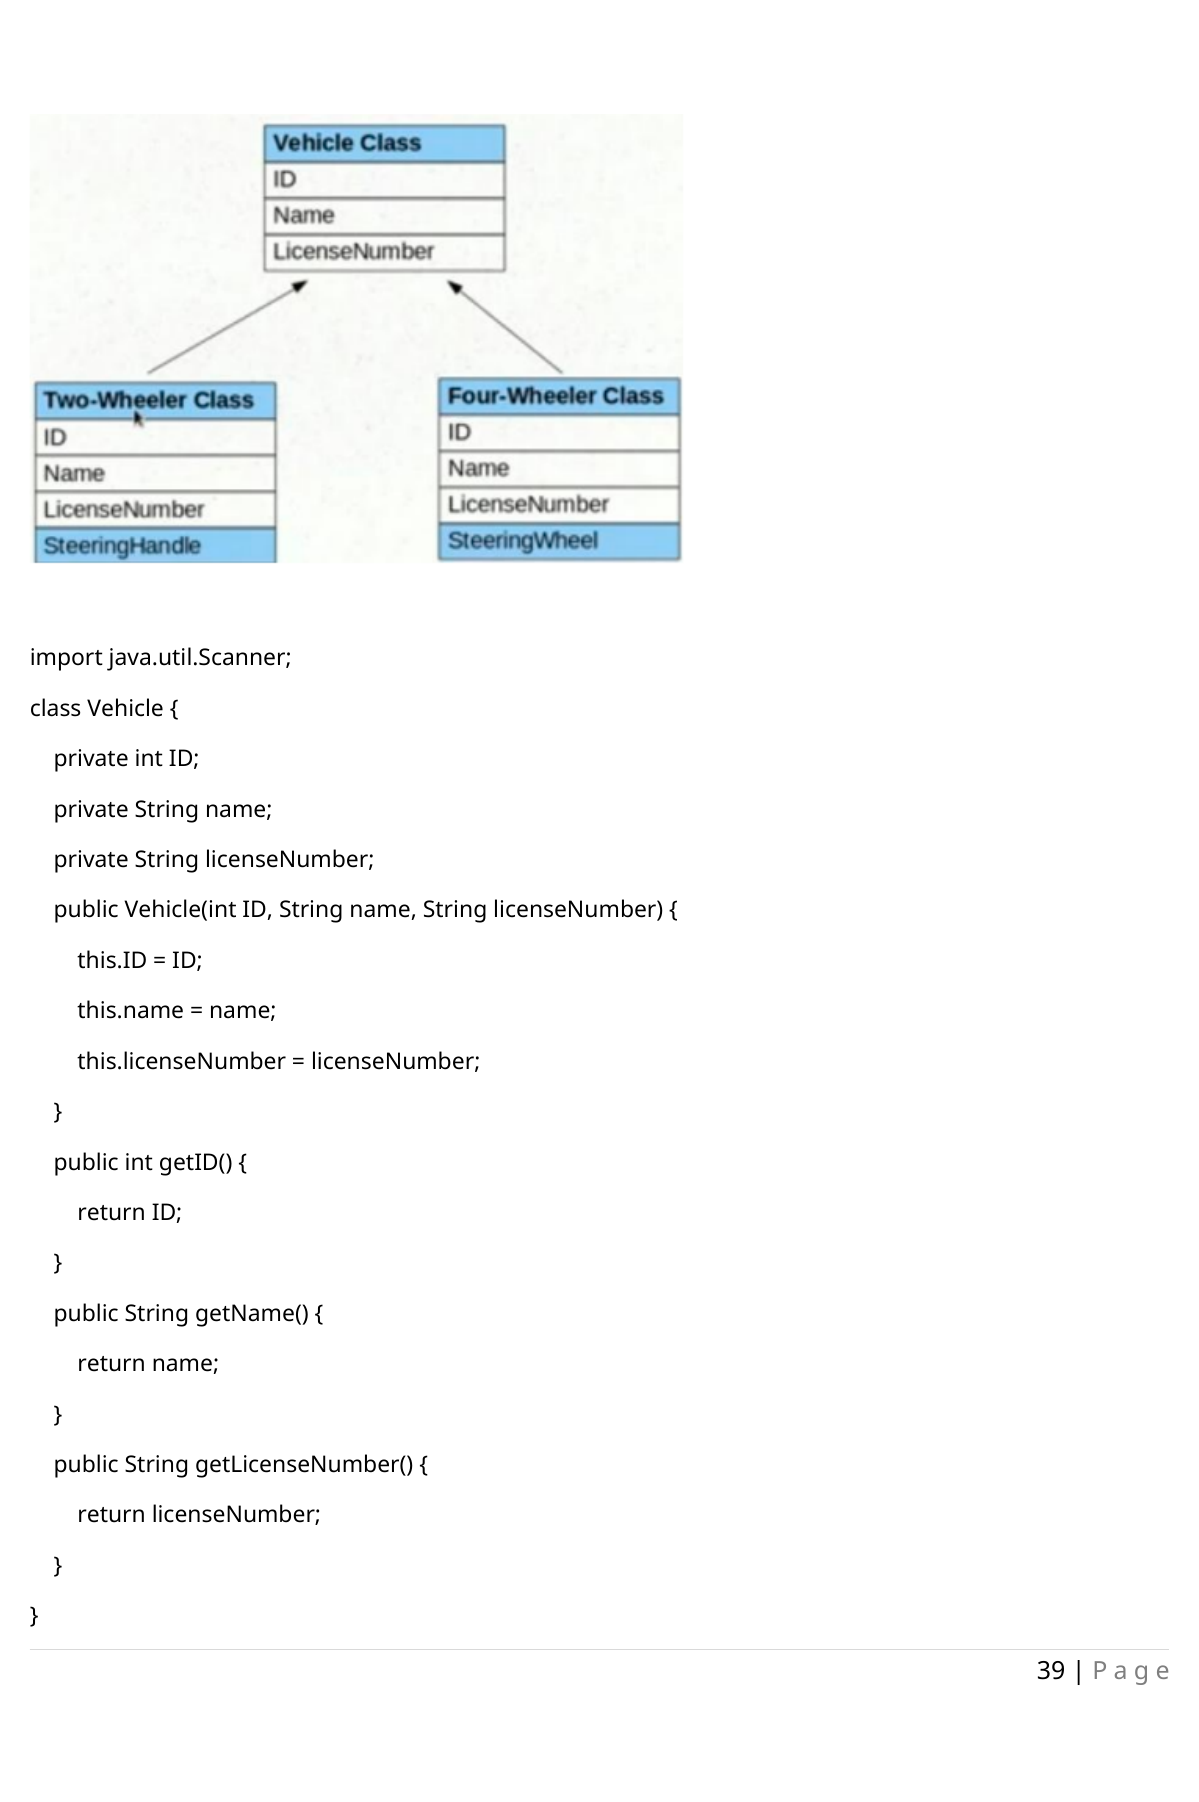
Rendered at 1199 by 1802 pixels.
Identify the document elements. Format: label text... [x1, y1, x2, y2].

text } [29, 1549, 1169, 1580]
text private String name; [29, 792, 1169, 824]
text return ID; [29, 1196, 1169, 1227]
text } [29, 1095, 1169, 1126]
text } [29, 1397, 1169, 1429]
text public String getName() { [29, 1297, 1169, 1328]
text private int ID; [29, 742, 1169, 773]
text return name; [29, 1347, 1169, 1378]
text class Vehicle { [29, 692, 1169, 723]
text private String licenseNumber; [29, 843, 1169, 874]
text public Vehicle(int ID, String name, String licenseNumber) { [29, 893, 1169, 924]
text this.licenseNumber = licenseNumber; [29, 1044, 1169, 1076]
text } [29, 1599, 1169, 1630]
text public int getID() { [29, 1145, 1169, 1177]
picture [29, 114, 688, 571]
text import java.util.Scanner; [29, 641, 1169, 672]
text public String getLicenseNumber() { [29, 1448, 1169, 1479]
text this.ID = ID; [29, 944, 1169, 975]
text this.name = name; [29, 994, 1169, 1025]
text } [29, 1246, 1169, 1277]
text return licenseNumber; [29, 1498, 1169, 1529]
